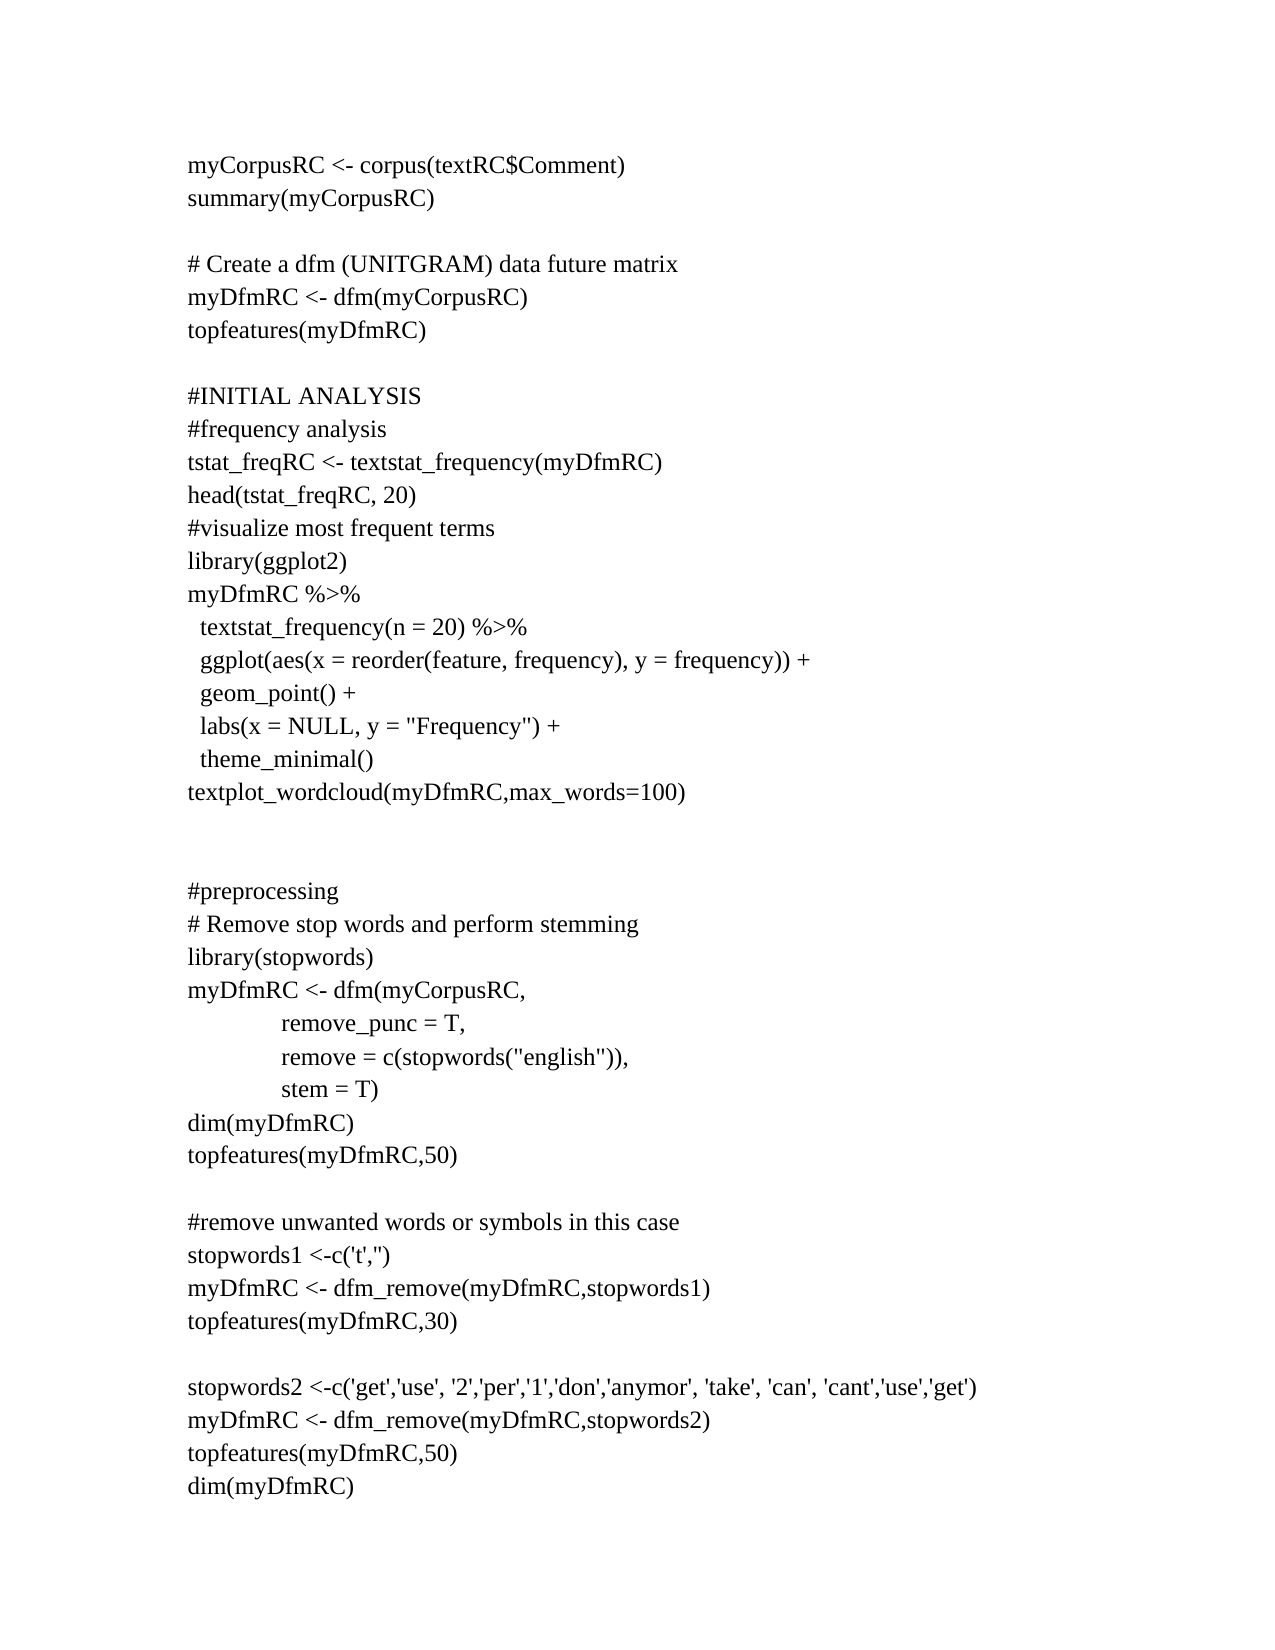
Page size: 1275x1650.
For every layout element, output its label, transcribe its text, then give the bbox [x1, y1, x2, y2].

list topfeatures(myDfmRC,30) [187, 1306, 1162, 1334]
list #INITIAL ANALYSIS [187, 381, 1162, 410]
list #frequency analysis [187, 414, 1162, 443]
list dim(myDfmRC) [187, 1108, 1162, 1136]
list # Create a dfm (UNITGRAM) data future matrix [187, 249, 1162, 278]
list summary(myCorpusRC) [187, 183, 1162, 212]
list head(tstat_freqRC, 20) [187, 480, 1162, 509]
list geom_point() + [187, 678, 1162, 707]
list myDfmRC <- dfm(myCorpusRC, [187, 976, 1162, 1004]
list stem = T) [187, 1074, 1162, 1103]
list #remove unwanted words or symbols in this case [187, 1207, 1162, 1235]
list topfeatures(myDfmRC,50) [187, 1141, 1162, 1169]
list myDfmRC <- dfm_remove(myDfmRC,stopwords2) [187, 1405, 1162, 1433]
list textstat_frequency(n = 20) %>% [187, 612, 1162, 641]
list library(ggplot2) [187, 546, 1162, 575]
list stopwords1 <-c('t','') [187, 1240, 1162, 1268]
list tstat_freqRC <- textstat_frequency(myDfmRC) [187, 447, 1162, 476]
list topfeatures(myDfmRC,50) [187, 1438, 1162, 1467]
list labs(x = NULL, y = "Frequency") + [187, 711, 1162, 740]
list #visualize most frequent terms [187, 513, 1162, 542]
list myCorpusRC <- corpus(textRC$Comment) [187, 150, 1162, 179]
list remove = c(stopwords("english")), [187, 1042, 1162, 1070]
list textplot_wordcloud(myDfmRC,max_words=100) [187, 777, 1162, 806]
list theme_minimal() [187, 744, 1162, 773]
list myDfmRC <- dfm_remove(myDfmRC,stopwords1) [187, 1273, 1162, 1301]
list myDfmRC <- dfm(myCorpusRC) [187, 282, 1162, 311]
list ggplot(aes(x = reorder(feature, frequency), y = frequency)) + [187, 645, 1162, 674]
list remove_punc = T, [187, 1008, 1162, 1037]
list topfeatures(myDfmRC) [187, 315, 1162, 344]
list myDfmRC %>% [187, 579, 1162, 608]
list stopwords2 <-c('get','use', '2','per','1','don','anymor', 'take', 'can', 'cant','use','get') [187, 1372, 1162, 1401]
list dim(myDfmRC) [187, 1471, 1162, 1499]
list #preprocessing [187, 876, 1162, 905]
list # Remove stop words and perform stemming [187, 909, 1162, 938]
list library(stopwords) [187, 942, 1162, 971]
